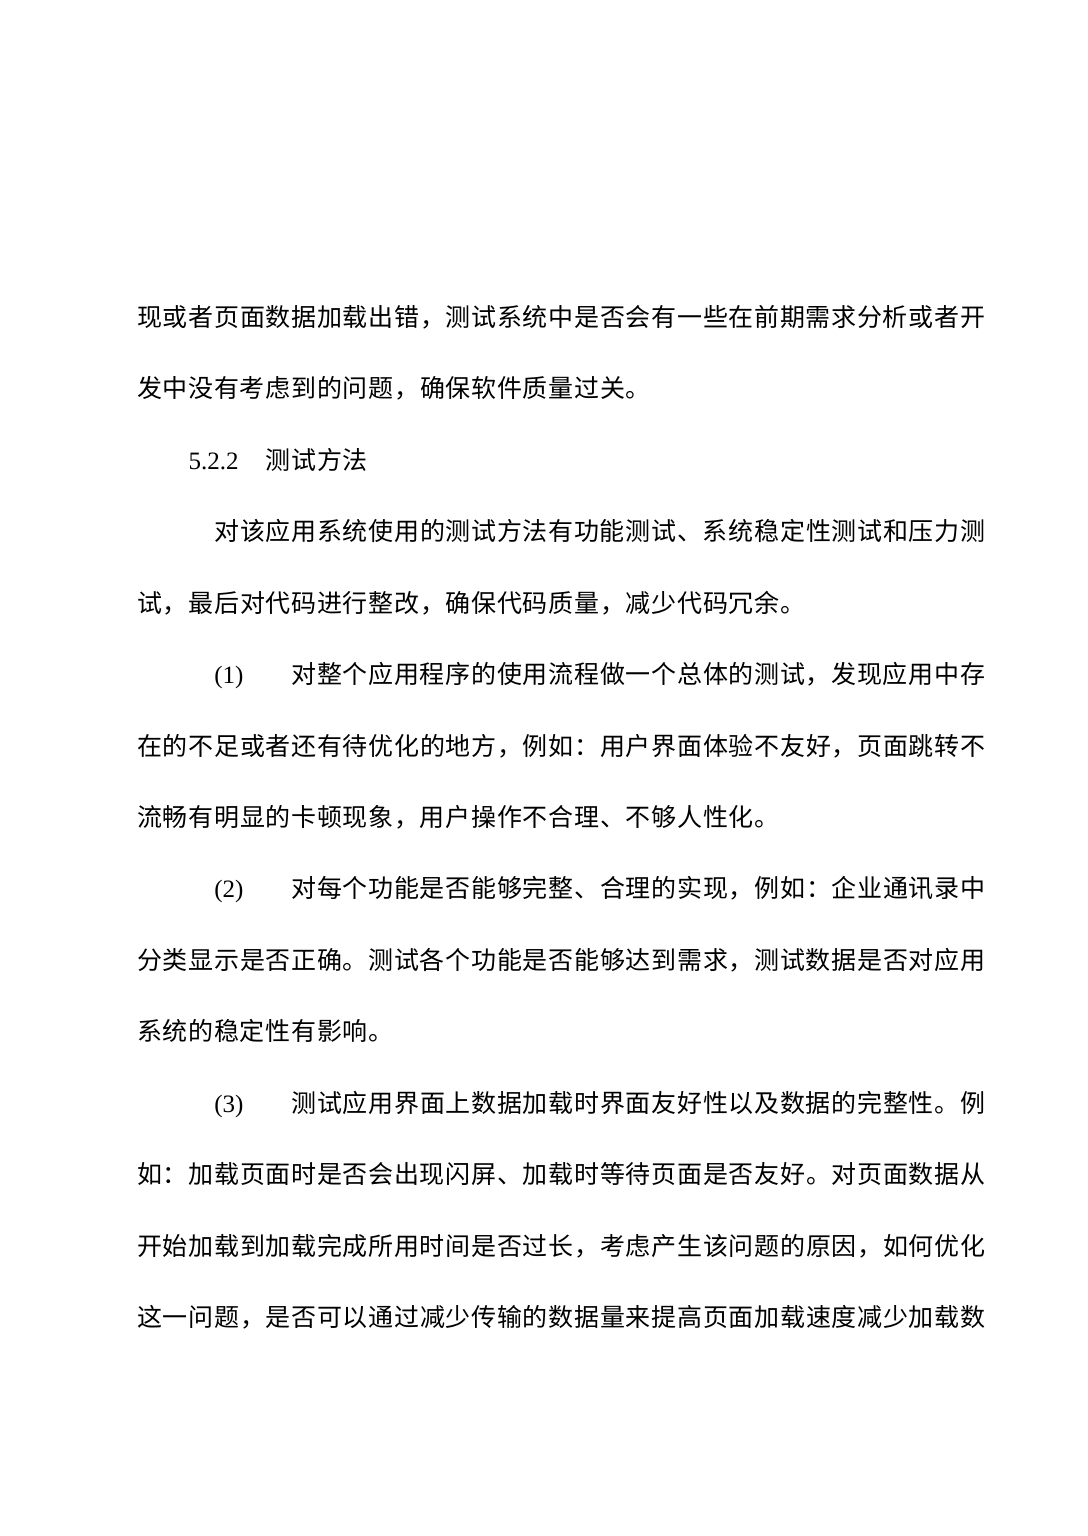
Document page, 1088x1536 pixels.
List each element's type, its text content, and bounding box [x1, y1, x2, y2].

text 5.2.2 测试方法 [137, 422, 986, 494]
list 对每个功能是否能够完整、合理的实现，例如：企业通讯录中分类显示是否正确。测试各个功能是否能够达到需求，测试数据是否对应用系统的稳定性有影响。 [137, 851, 986, 1066]
text 对该应用系统使用的测试方法有功能测试、系统稳定性测试和压力测试，最后对代码进行整改，确保代码质量，减少代码冗余。 [137, 494, 986, 637]
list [137, 1066, 986, 1351]
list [137, 279, 986, 422]
list 对整个应用程序的使用流程做一个总体的测试，发现应用中存在的不足或者还有待优化的地方，例如：用户界面体验不友好，页面跳转不流畅有明显的卡顿现象，用户操作不合理、不够人性化。 [137, 637, 986, 851]
